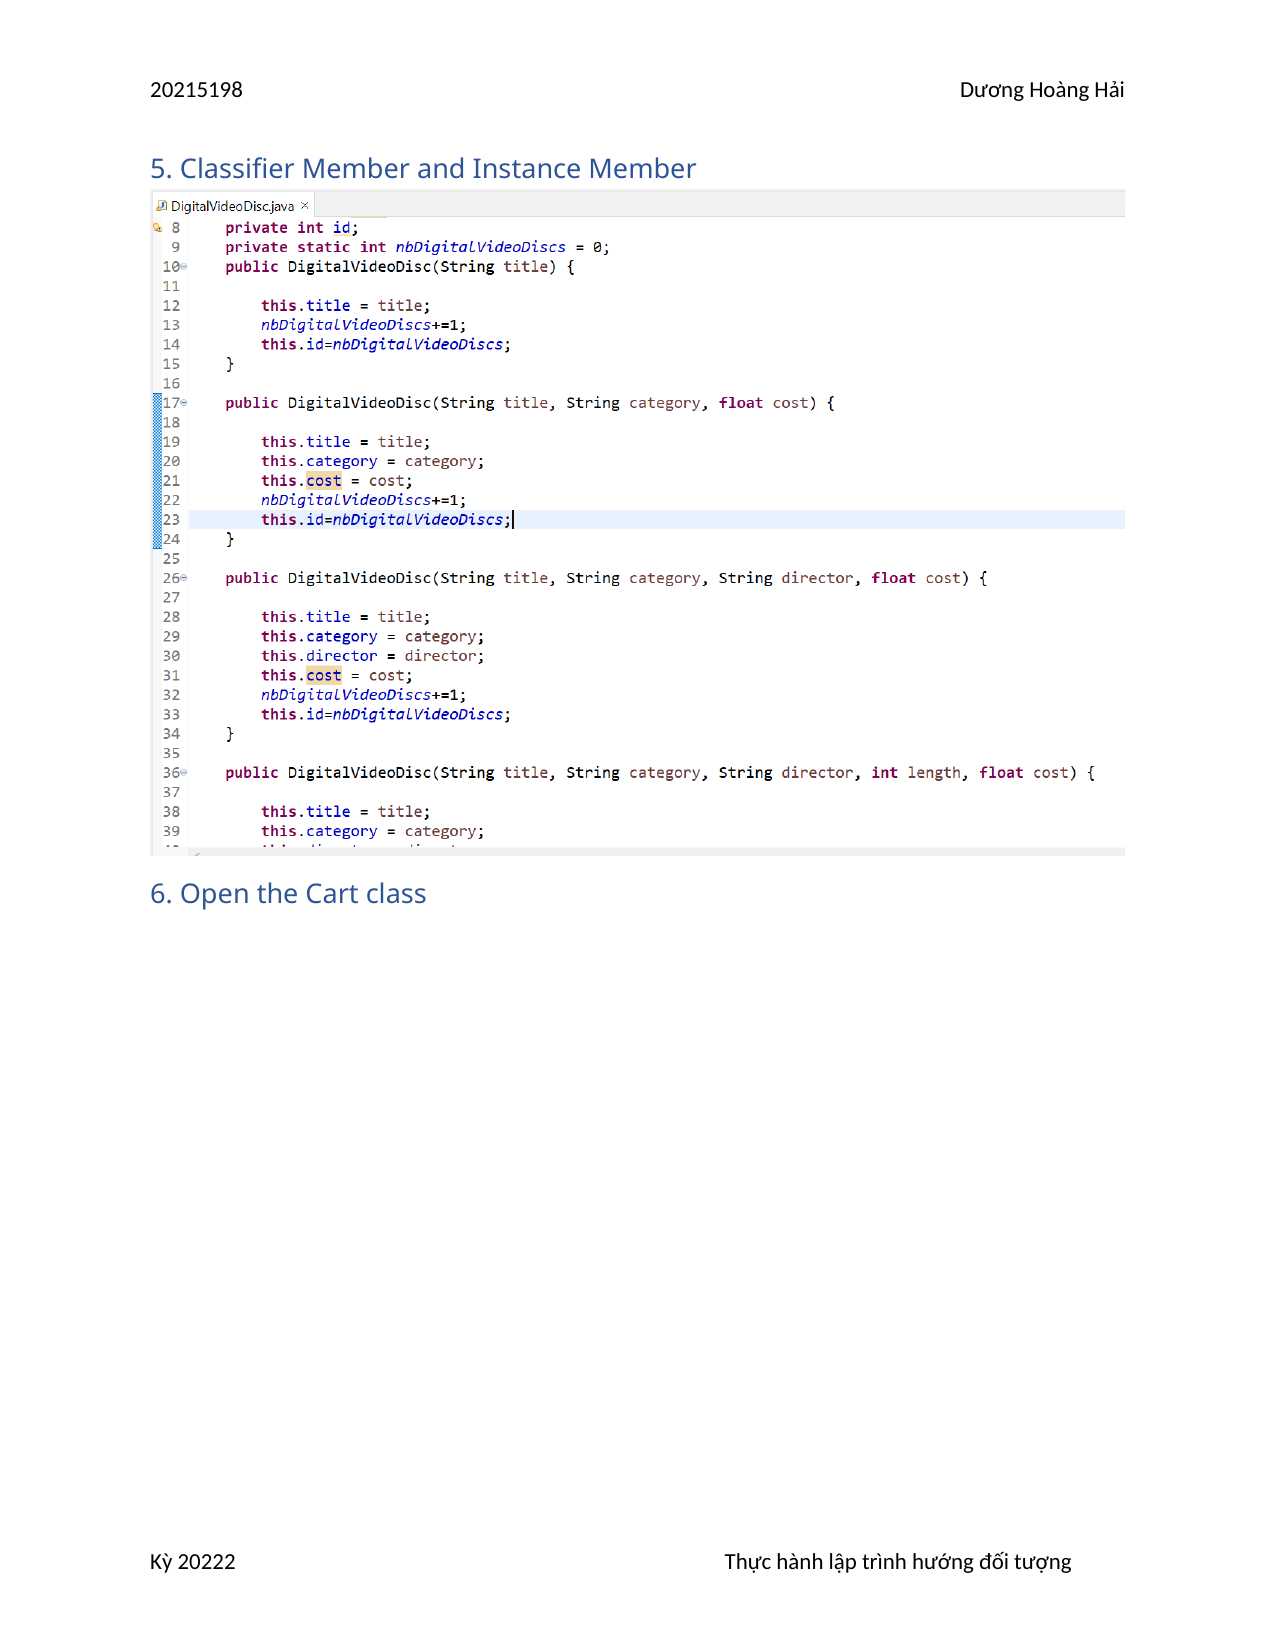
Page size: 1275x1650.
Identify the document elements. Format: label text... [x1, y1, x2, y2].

subtitle 5. Classifier Member and Instance Member [150, 150, 1125, 187]
picture [150, 189, 1125, 856]
subtitle 6. Open the Cart class [150, 874, 1125, 911]
